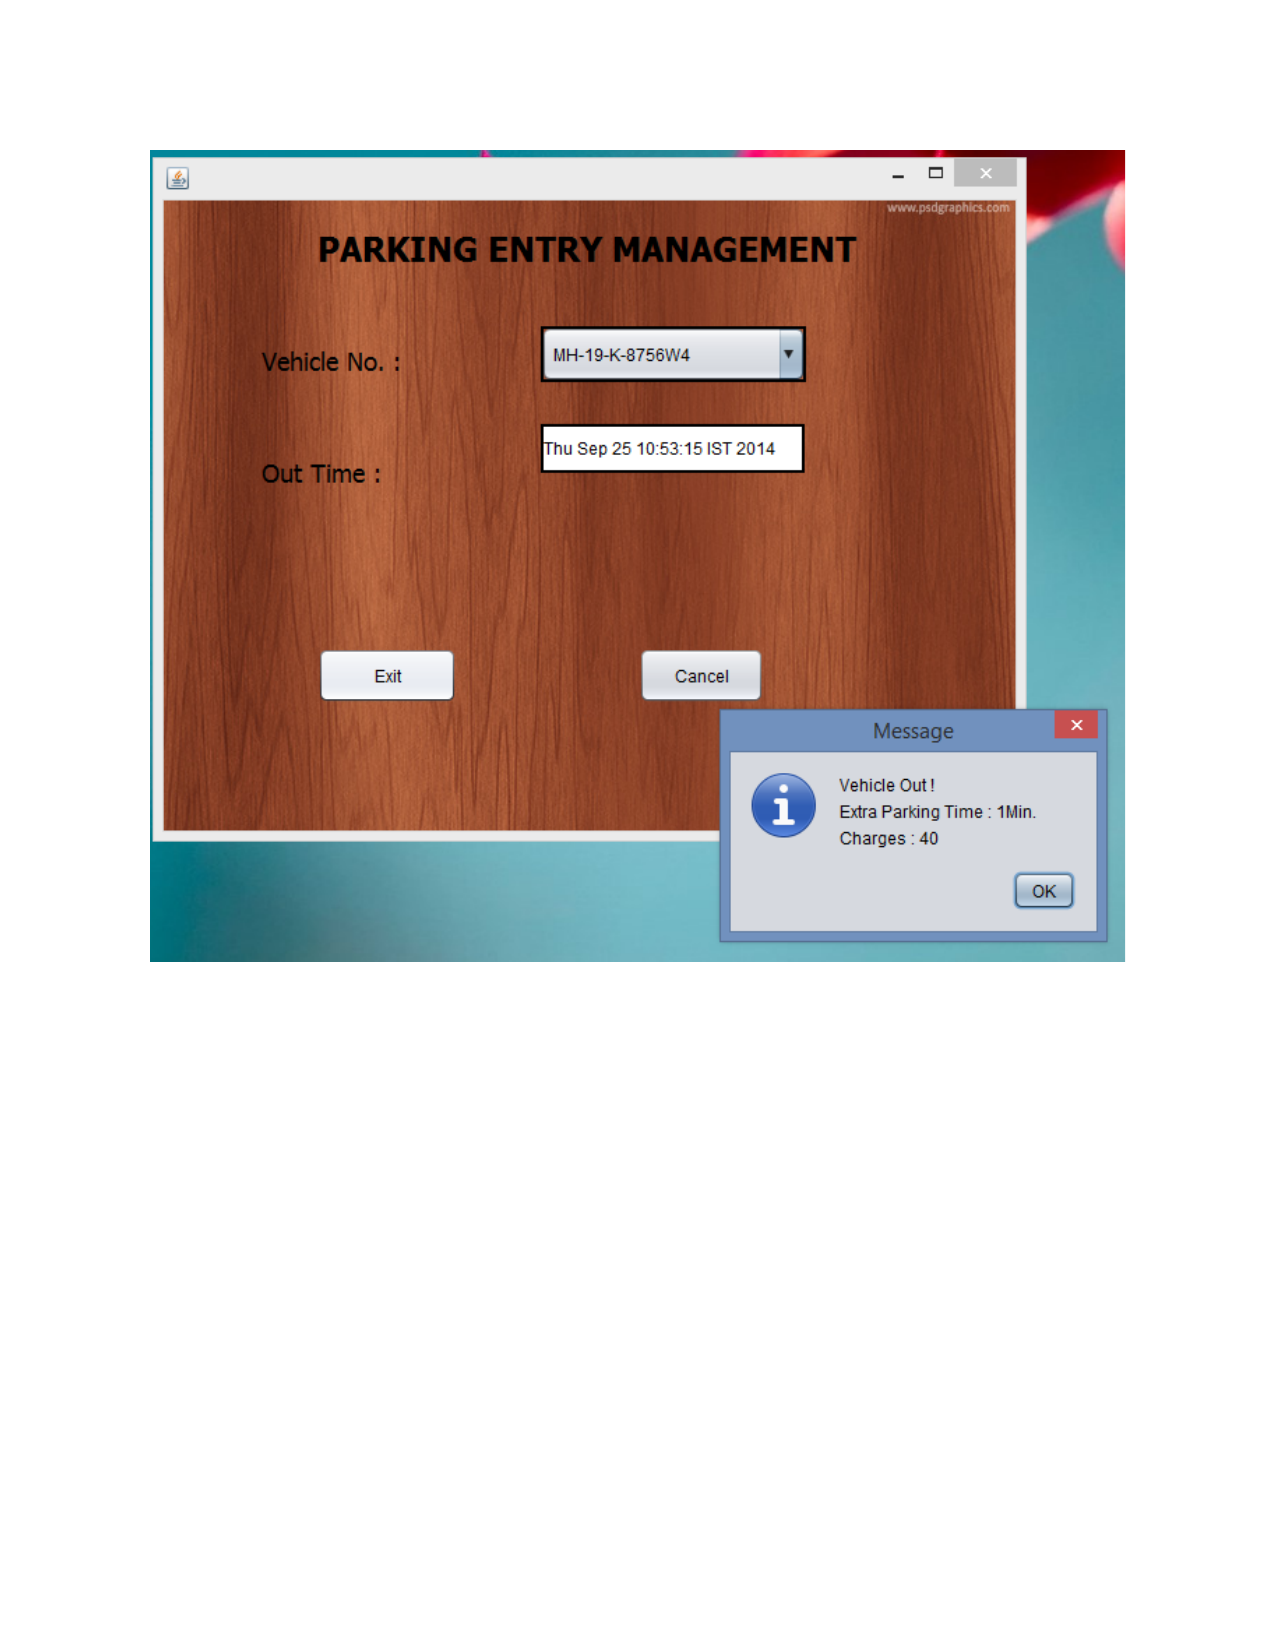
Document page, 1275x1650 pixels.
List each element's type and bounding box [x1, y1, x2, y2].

picture [150, 150, 1125, 962]
